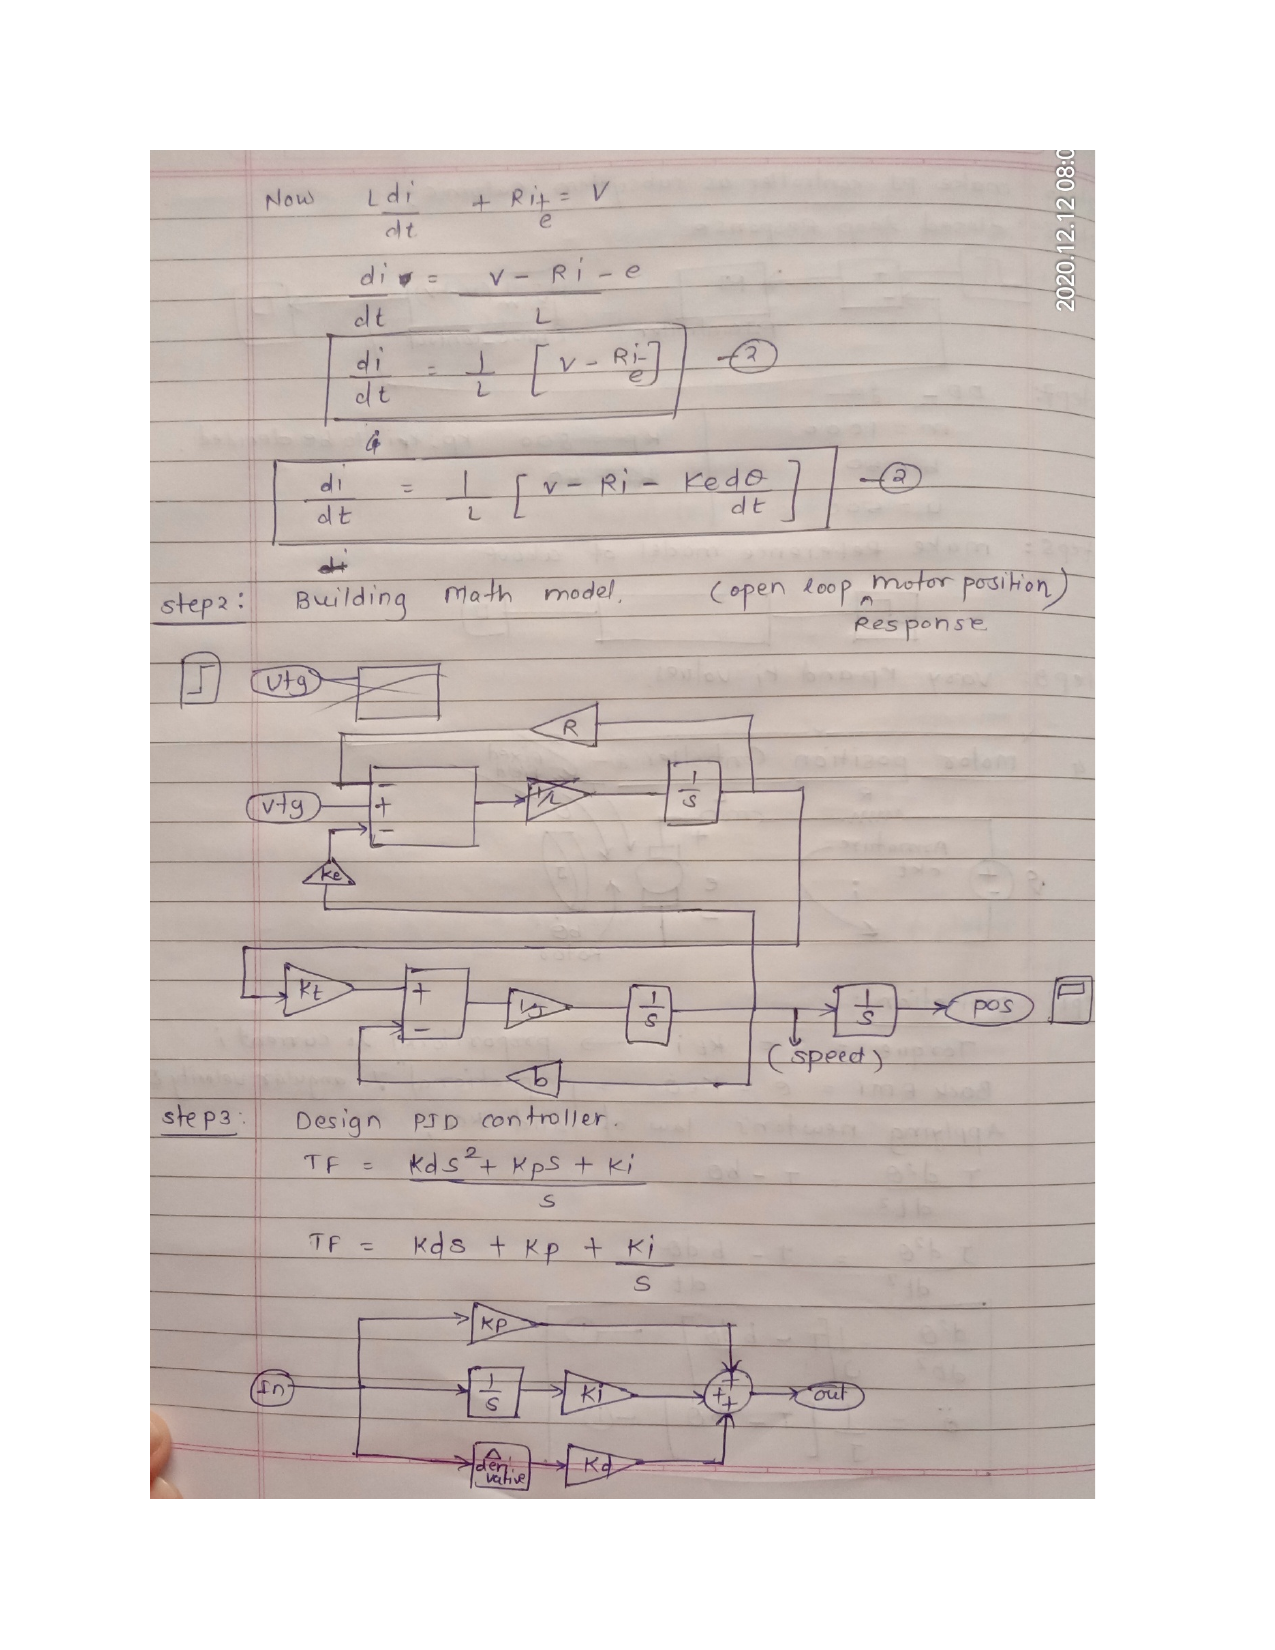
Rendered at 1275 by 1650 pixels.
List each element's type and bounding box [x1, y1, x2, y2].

picture [150, 150, 1096, 1499]
